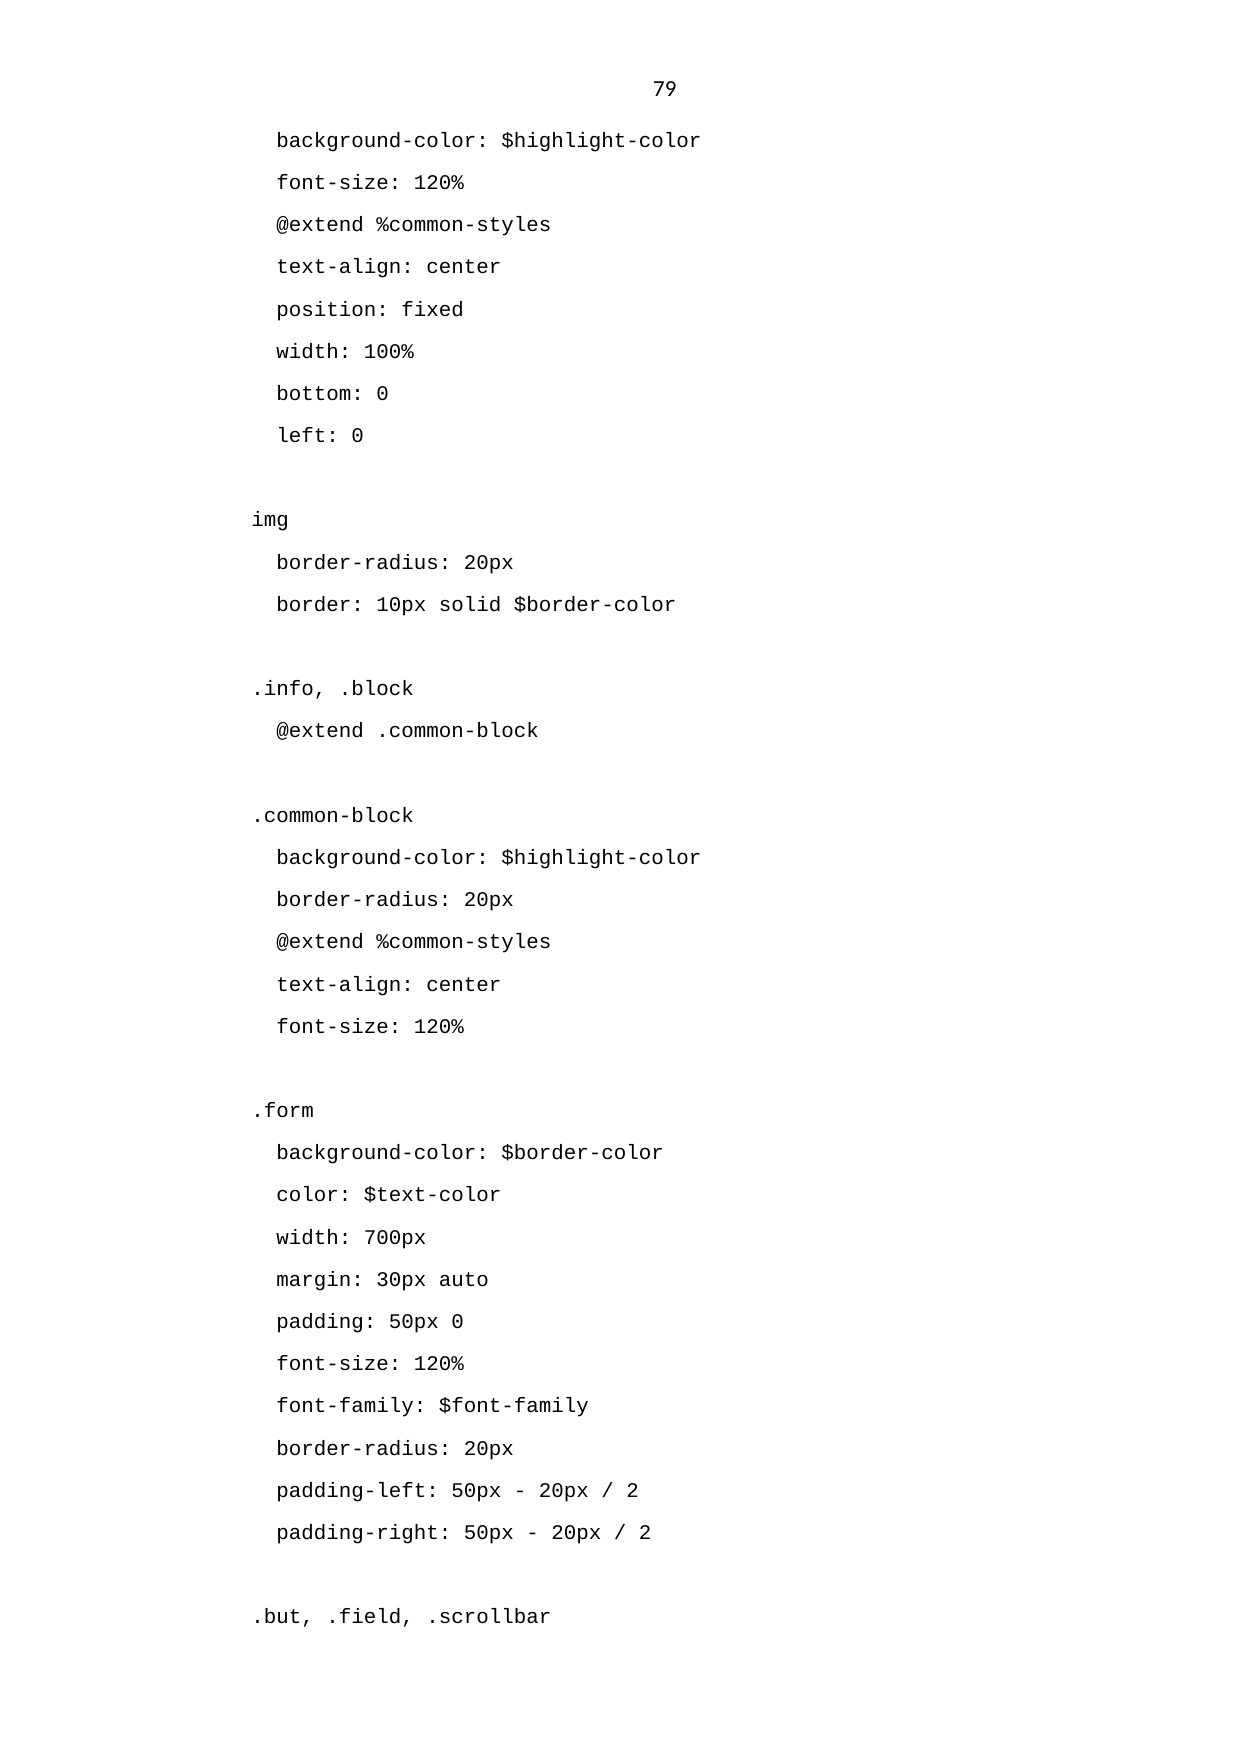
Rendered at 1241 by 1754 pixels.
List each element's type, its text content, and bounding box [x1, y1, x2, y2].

text font-size: 120% [251, 172, 1152, 196]
text @extend %common-styles [251, 214, 1152, 238]
text position: fixed [251, 298, 1152, 322]
text border-radius: 20px [251, 1438, 1152, 1461]
text background-color: $border-color [251, 1142, 1152, 1166]
text font-family: $font-family [251, 1395, 1152, 1419]
text color: $text-color [251, 1184, 1152, 1208]
text @extend %common-styles [251, 931, 1152, 955]
text left: 0 [251, 425, 1152, 449]
text @extend .common-block [251, 720, 1152, 744]
text bottom: 0 [251, 383, 1152, 407]
text border-radius: 20px [251, 552, 1152, 575]
text font-size: 120% [251, 1353, 1152, 1377]
text padding-left: 50px - 20px / 2 [251, 1480, 1152, 1503]
text border-radius: 20px [251, 889, 1152, 913]
text margin: 30px auto [251, 1269, 1152, 1292]
text padding-right: 50px - 20px / 2 [251, 1522, 1152, 1546]
text width: 700px [251, 1227, 1152, 1250]
text width: 100% [251, 341, 1152, 364]
text text-align: center [251, 973, 1152, 997]
text .info, .block [251, 678, 1152, 702]
text .but, .field, .scrollbar [251, 1606, 1152, 1630]
text background-color: $highlight-color [251, 130, 1152, 153]
text img [251, 509, 1152, 533]
text border: 10px solid $border-color [251, 594, 1152, 617]
text padding: 50px 0 [251, 1311, 1152, 1335]
text text-align: center [251, 256, 1152, 280]
text .common-block [251, 805, 1152, 828]
text background-color: $highlight-color [251, 847, 1152, 871]
text .form [251, 1100, 1152, 1124]
text font-size: 120% [251, 1016, 1152, 1039]
